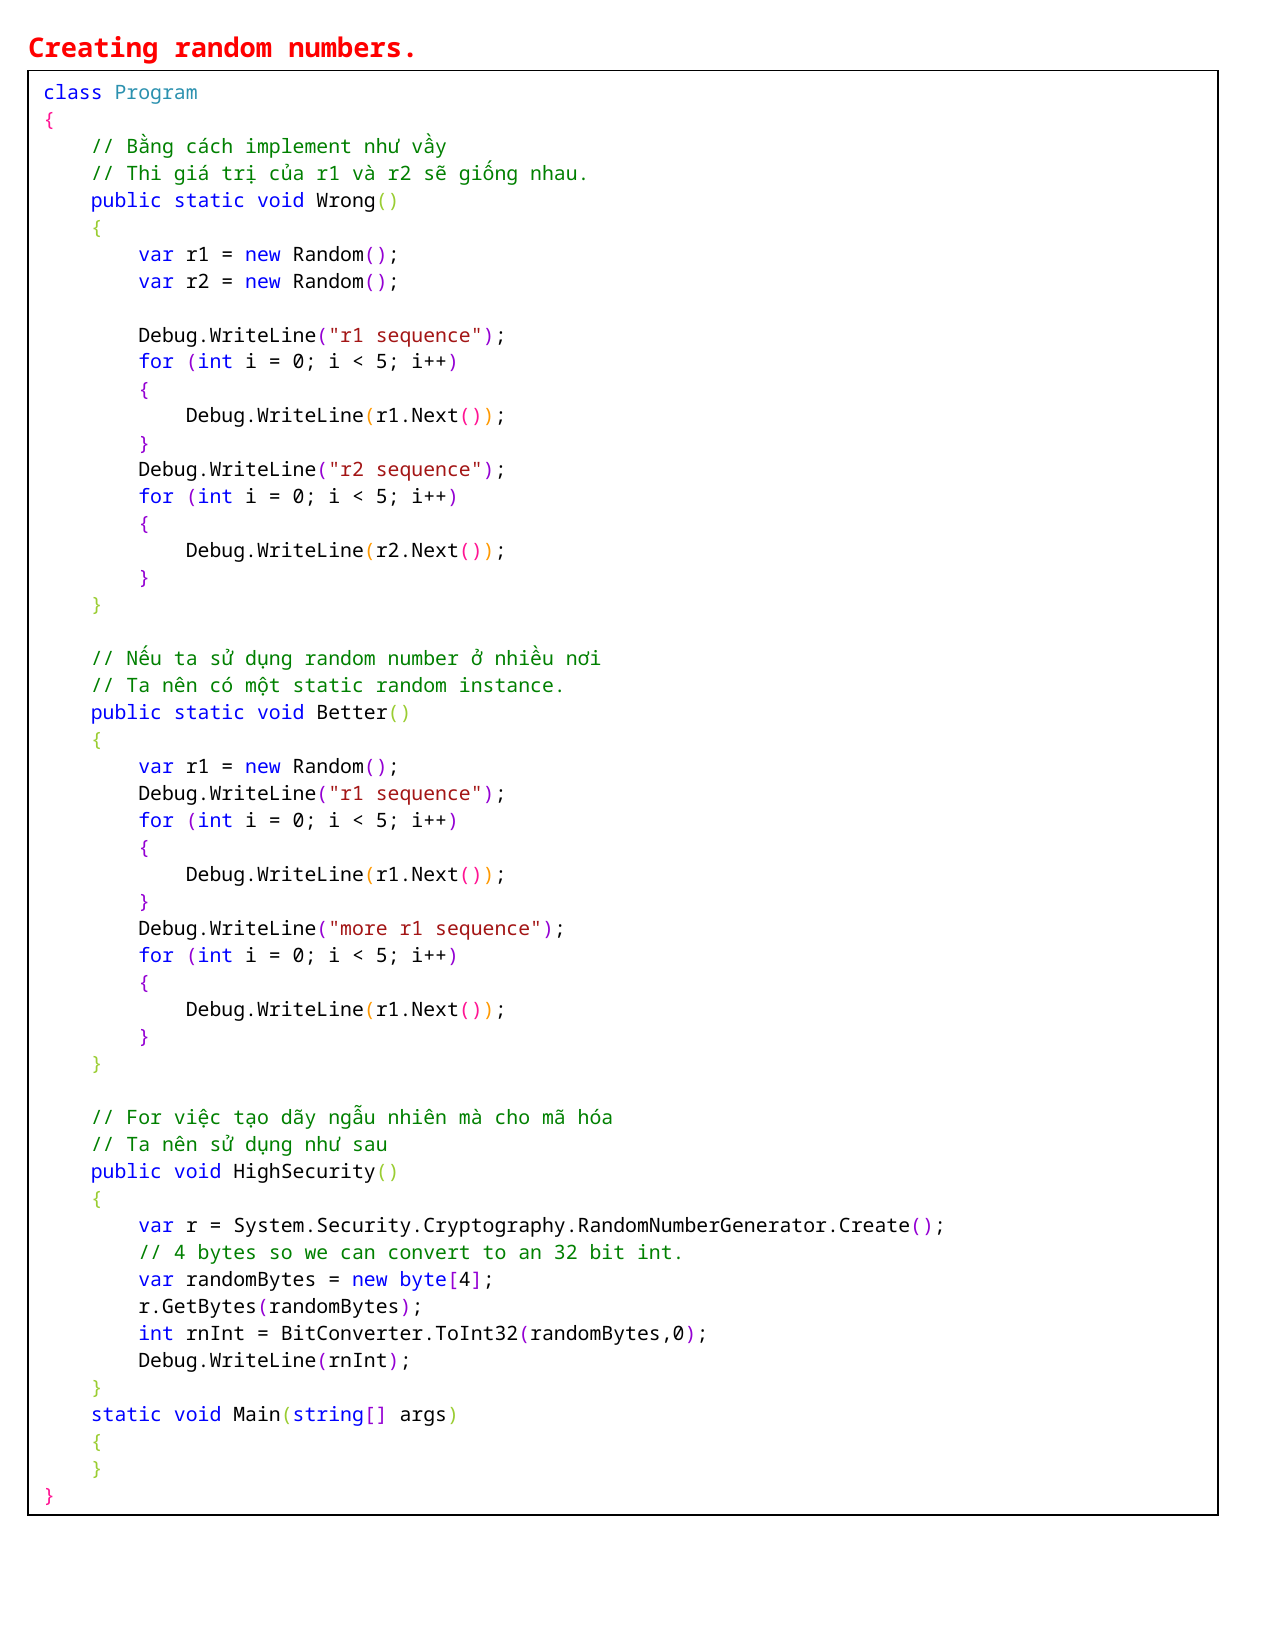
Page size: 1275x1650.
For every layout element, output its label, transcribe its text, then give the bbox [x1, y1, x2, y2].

subtitle Creating random numbers. [28, 28, 1247, 65]
